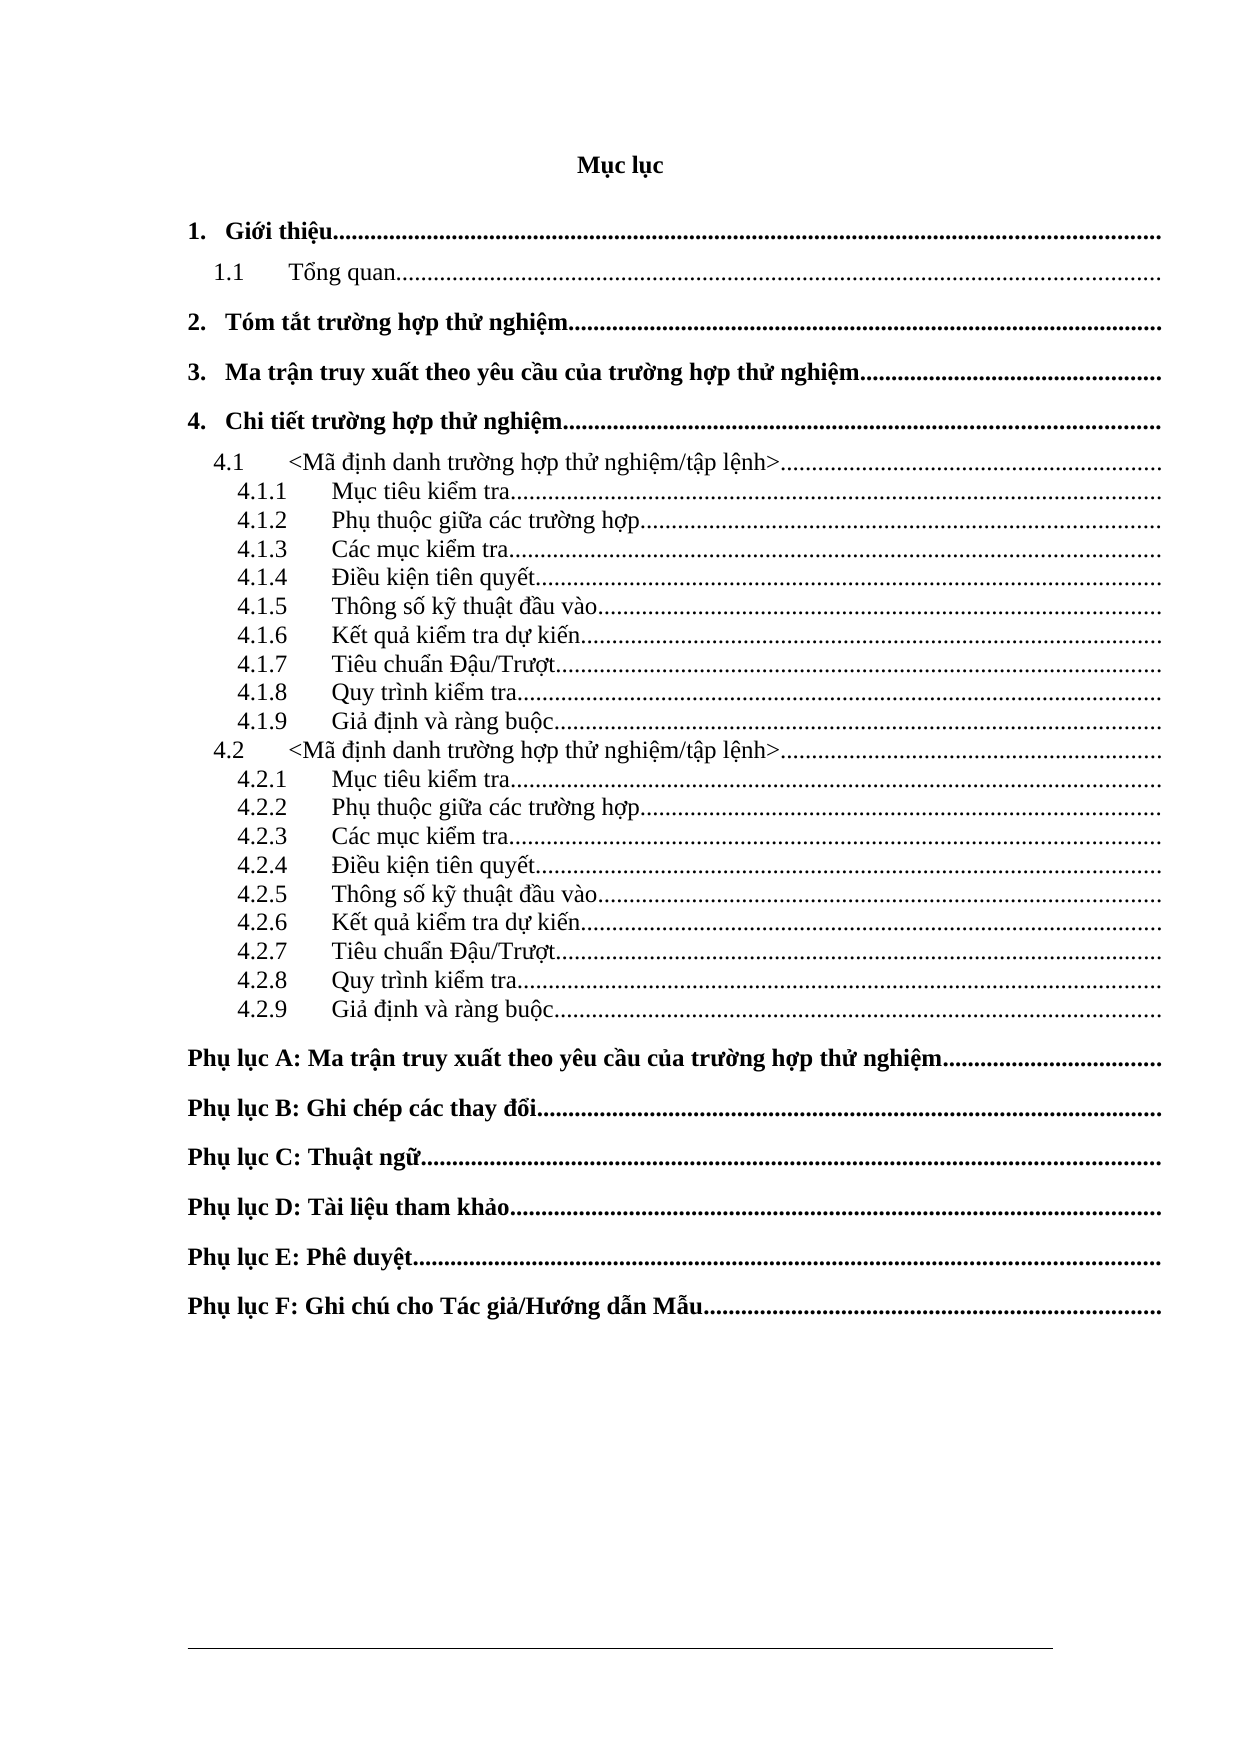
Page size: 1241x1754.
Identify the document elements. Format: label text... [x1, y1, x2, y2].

text 4.2 <Mã định danh trường hợp thử nghiệm/tập lệnh> [213, 735, 1053, 764]
text 4.2.7 Tiêu chuẩn Đậu/Trượt [237, 936, 1053, 965]
text 4.2.5 Thông số kỹ thuật đầu vào [237, 879, 1053, 907]
text 1. Giới thiệu [187, 216, 1053, 245]
text 4.1.2 Phụ thuộc giữa các trường hợp [237, 505, 1053, 534]
text 4.2.9 Giả định và ràng buộc [237, 994, 1053, 1022]
text 4.1 <Mã định danh trường hợp thử nghiệm/tập lệnh> [213, 447, 1053, 476]
text 4.1.5 Thông số kỹ thuật đầu vào [237, 591, 1053, 620]
text 3. Ma trận truy xuất theo yêu cầu của trường hợp thử nghiệm [187, 357, 1053, 385]
text Phụ lục C: Thuật ngữ [187, 1142, 1053, 1171]
text 4.1.3 Các mục kiểm tra [237, 534, 1053, 562]
text 4.1.6 Kết quả kiểm tra dự kiến [237, 620, 1053, 649]
text 4.2.8 Quy trình kiểm tra [237, 965, 1053, 994]
text 4.1.7 Tiêu chuẩn Đậu/Trượt [237, 649, 1053, 677]
text 4.2.4 Điều kiện tiên quyết [237, 850, 1053, 879]
text 4.1.1 Mục tiêu kiểm tra [237, 476, 1053, 505]
text Phụ lục D: Tài liệu tham khảo [187, 1192, 1053, 1221]
text 4.1.4 Điều kiện tiên quyết [237, 562, 1053, 591]
text 4.2.6 Kết quả kiểm tra dự kiến [237, 907, 1053, 936]
text 4.2.3 Các mục kiểm tra [237, 821, 1053, 850]
text 4. Chi tiết trường hợp thử nghiệm [187, 406, 1053, 435]
text 1.1 Tổng quan [213, 257, 1053, 286]
text Phụ lục A: Ma trận truy xuất theo yêu cầu của trường hợp thử nghiệm [187, 1043, 1053, 1072]
text 4.2.1 Mục tiêu kiểm tra [237, 764, 1053, 792]
text Phụ lục E: Phê duyệt [187, 1242, 1053, 1270]
text Phụ lục B: Ghi chép các thay đổi [187, 1093, 1053, 1122]
text 4.1.8 Quy trình kiểm tra [237, 677, 1053, 706]
text Mục lục [187, 150, 1053, 179]
text 4.2.2 Phụ thuộc giữa các trường hợp [237, 792, 1053, 821]
text Phụ lục F: Ghi chú cho Tác giả/Hướng dẫn Mẫu [187, 1291, 1053, 1320]
text 2. Tóm tắt trường hợp thử nghiệm [187, 307, 1053, 336]
text 4.1.9 Giả định và ràng buộc [237, 706, 1053, 735]
